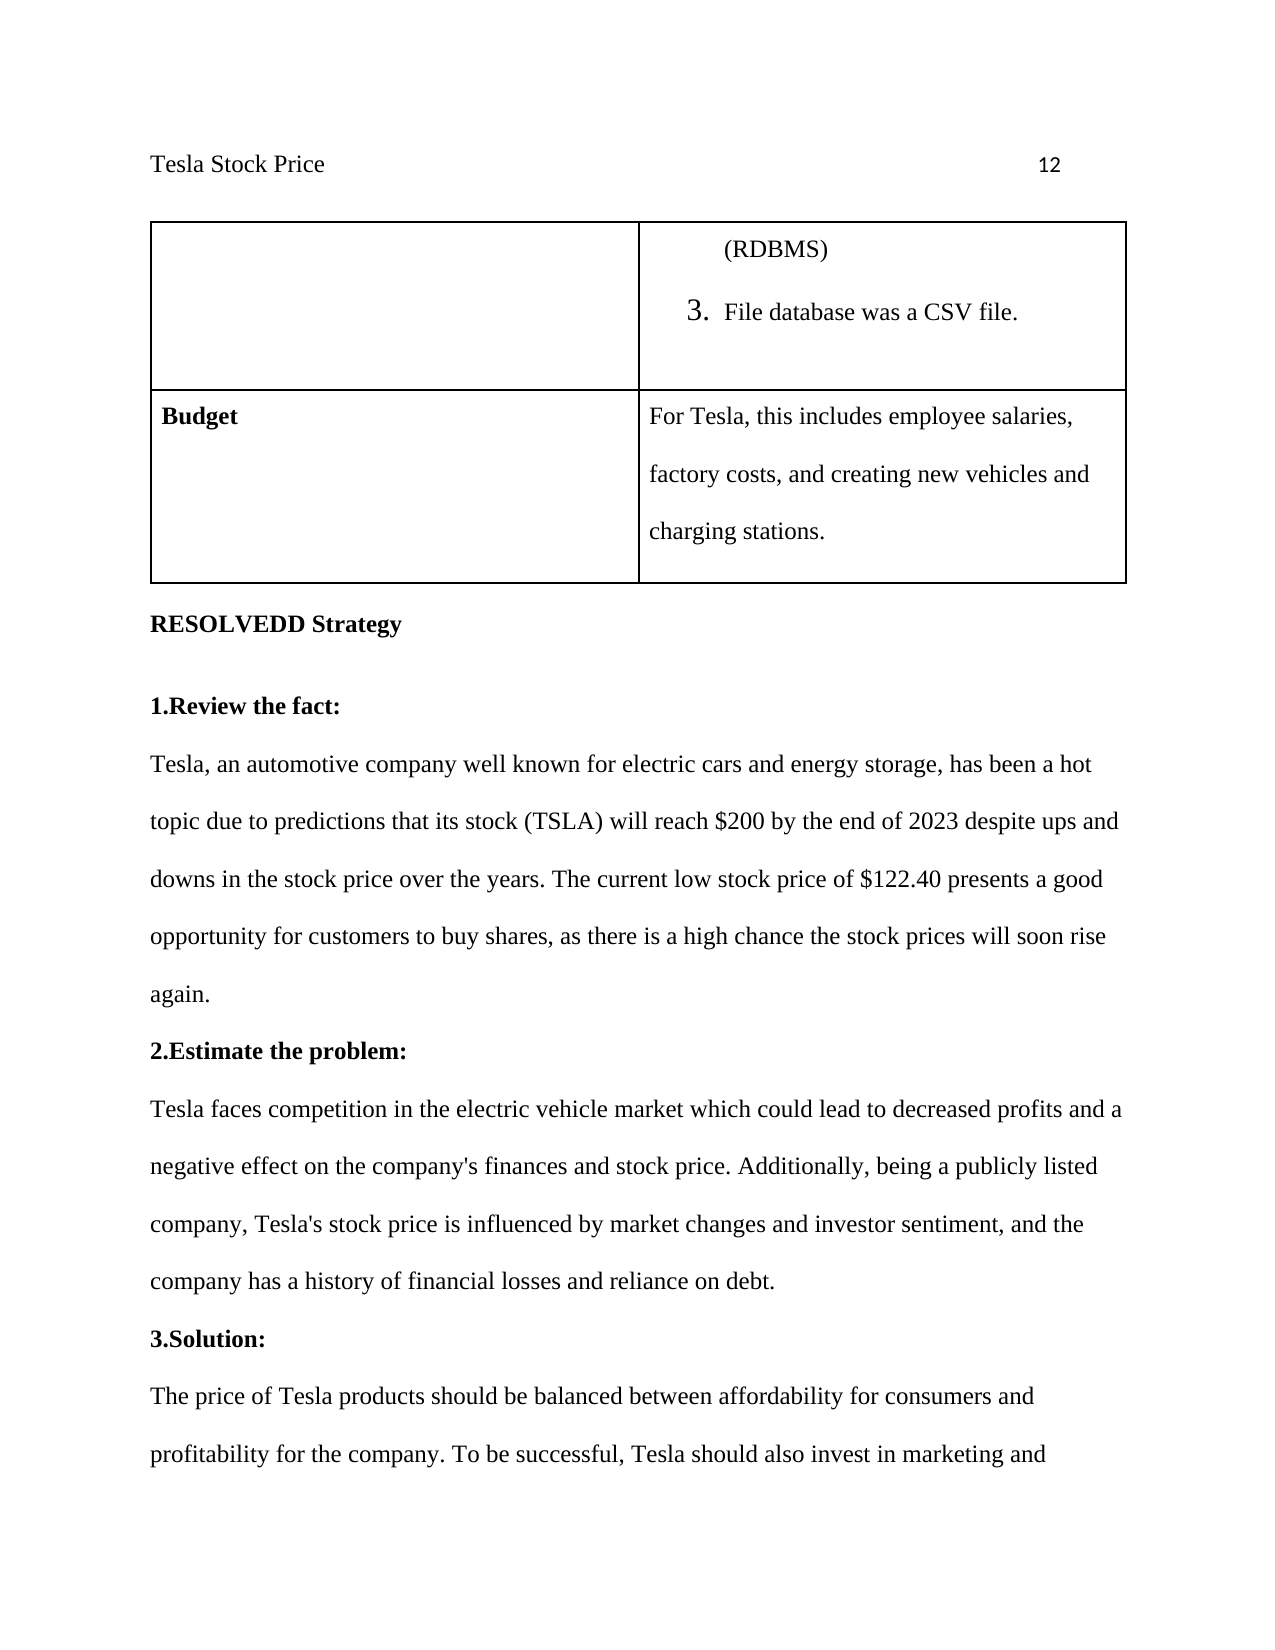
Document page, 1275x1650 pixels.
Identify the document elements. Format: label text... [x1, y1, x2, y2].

text 2.Estimate the problem: [150, 1036, 1125, 1065]
text RESOLVEDD Strategy [150, 609, 1125, 637]
table_cell For Tesla, this includes employee salaries, factory costs, and creating new vehicles and charging stations. [640, 391, 1125, 582]
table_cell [152, 223, 638, 389]
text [150, 1381, 1125, 1467]
text 1.Review the fact: [150, 691, 1125, 720]
text Tesla faces competition in the electric vehicle market which could lead to decreased profits and a negative effect on the company's finances and stock price. Additionally, being a publicly listed company, Tesla's stock price is influenced by market changes and investor sentiment, and the company has a history of financial losses and reliance on debt. [150, 1094, 1125, 1295]
table_cell Budget [152, 391, 638, 582]
text Tesla, an automotive company well known for electric cars and energy storage, has been a hot topic due to predictions that its stock (TSLA) will reach $200 by the end of 2023 despite ups and downs in the stock price over the years. The current low stock price of $122.40 presents a good opportunity for customers to buy shares, as there is a high chance the stock prices will soon rise again. [150, 749, 1125, 1007]
text 3.Solution: [150, 1324, 1125, 1352]
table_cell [640, 223, 1125, 389]
